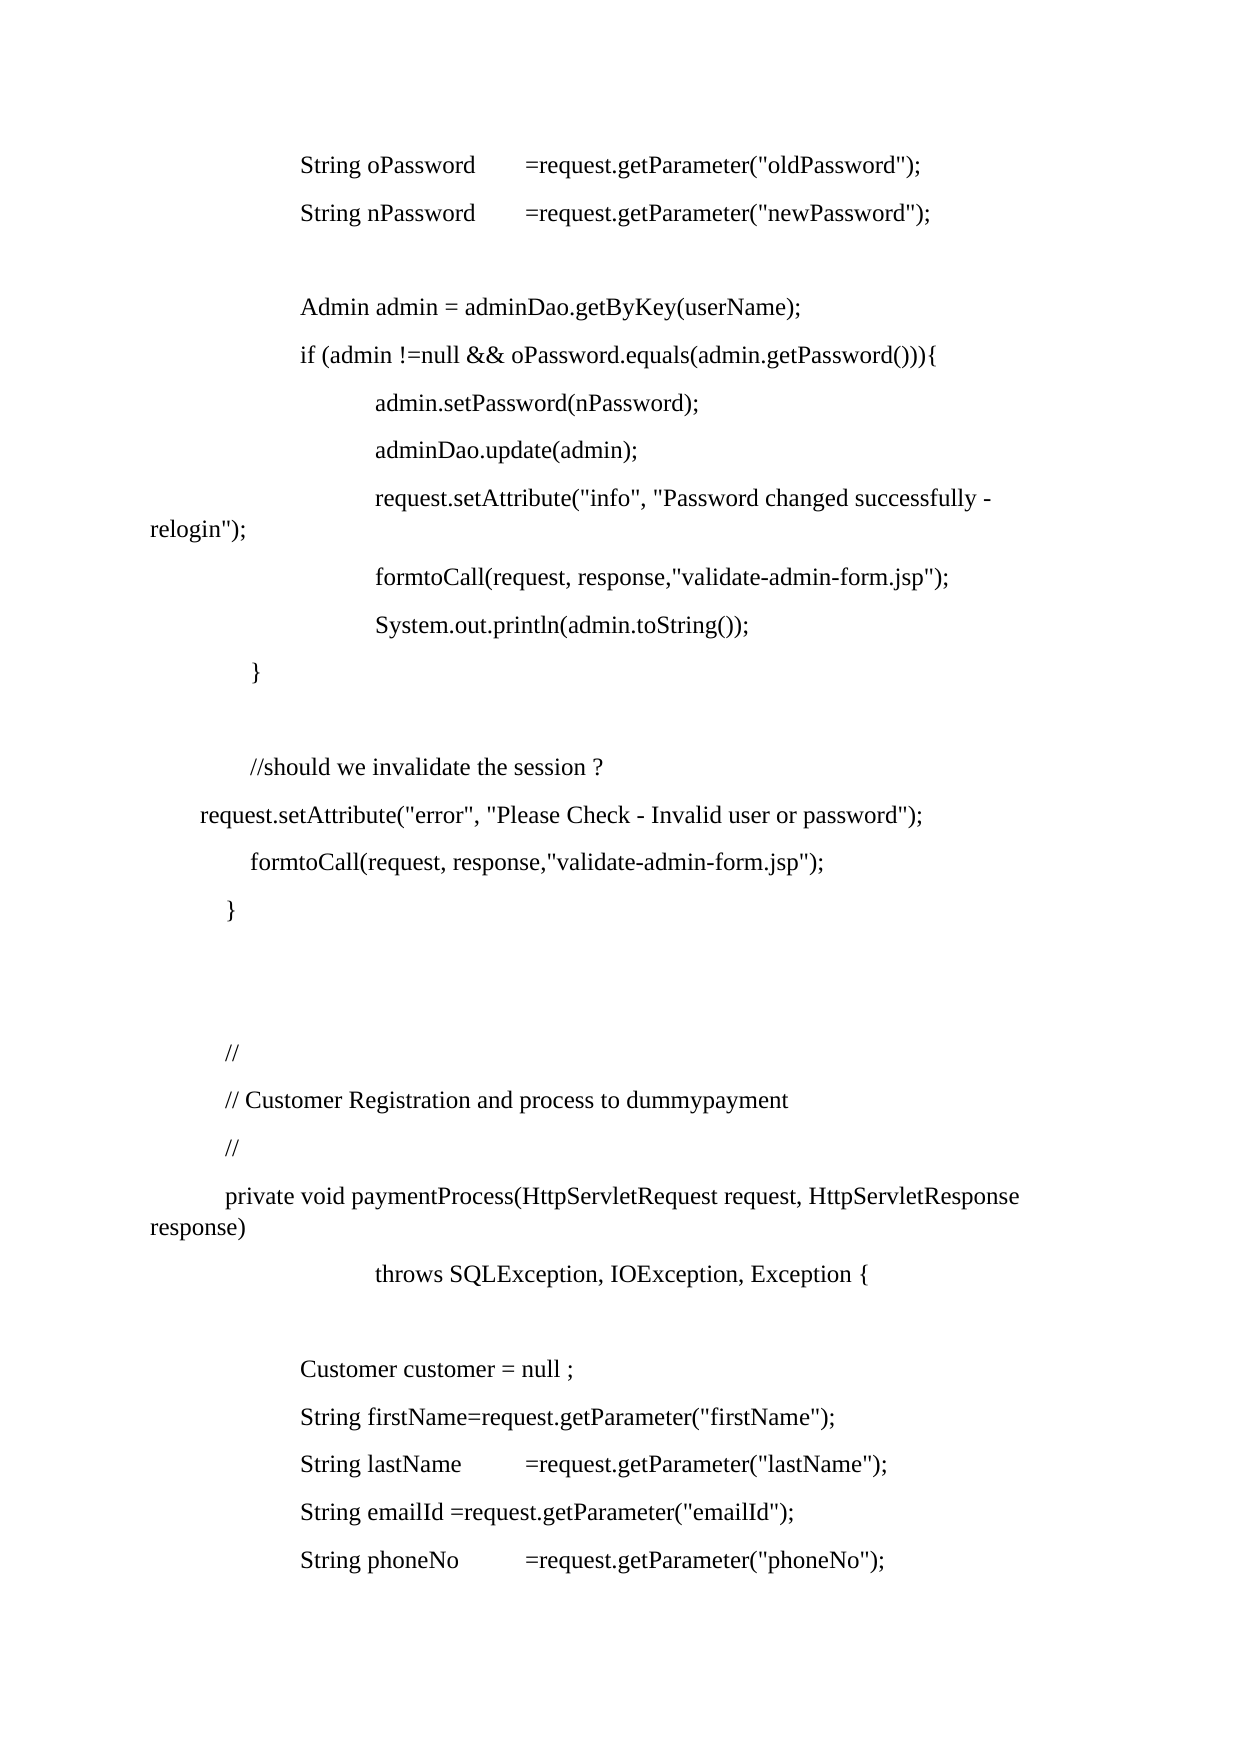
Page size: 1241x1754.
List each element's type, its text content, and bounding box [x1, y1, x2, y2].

text private void paymentProcess(HttpServletRequest request, HttpServletResponse response) [150, 1181, 1090, 1241]
text String nPassword =request.getParameter("newPassword"); [150, 198, 1090, 226]
text String phoneNo =request.getParameter("phoneNo"); [150, 1545, 1090, 1574]
text //should we invalidate the session ? [150, 752, 1090, 781]
text String firstName=request.getParameter("firstName"); [150, 1402, 1090, 1431]
text // Customer Registration and process to dummypayment [150, 1085, 1090, 1114]
text } [150, 895, 1090, 924]
text String emailId =request.getParameter("emailId"); [150, 1497, 1090, 1526]
text Admin admin = adminDao.getByKey(userName); [150, 292, 1090, 321]
text String oPassword =request.getParameter("oldPassword"); [150, 150, 1090, 179]
text request.setAttribute("error", "Please Check - Invalid user or password"); [150, 800, 1090, 828]
text admin.setPassword(nPassword); [150, 388, 1090, 417]
text formtoCall(request, response,"validate-admin-form.jsp"); [150, 847, 1090, 876]
text adminDao.update(admin); [150, 436, 1090, 464]
text // [150, 1133, 1090, 1162]
text // [150, 1038, 1090, 1066]
text formtoCall(request, response,"validate-admin-form.jsp"); [150, 562, 1090, 591]
text String lastName =request.getParameter("lastName"); [150, 1449, 1090, 1478]
text if (admin !=null && oPassword.equals(admin.getPassword())){ [150, 340, 1090, 369]
text request.setAttribute("info", "Password changed successfully - relogin"); [150, 483, 1090, 543]
text Customer customer = null ; [150, 1354, 1090, 1383]
text System.out.println(admin.toString()); [150, 610, 1090, 638]
text } [150, 657, 1090, 686]
text throws SQLException, IOException, Exception { [150, 1259, 1090, 1288]
